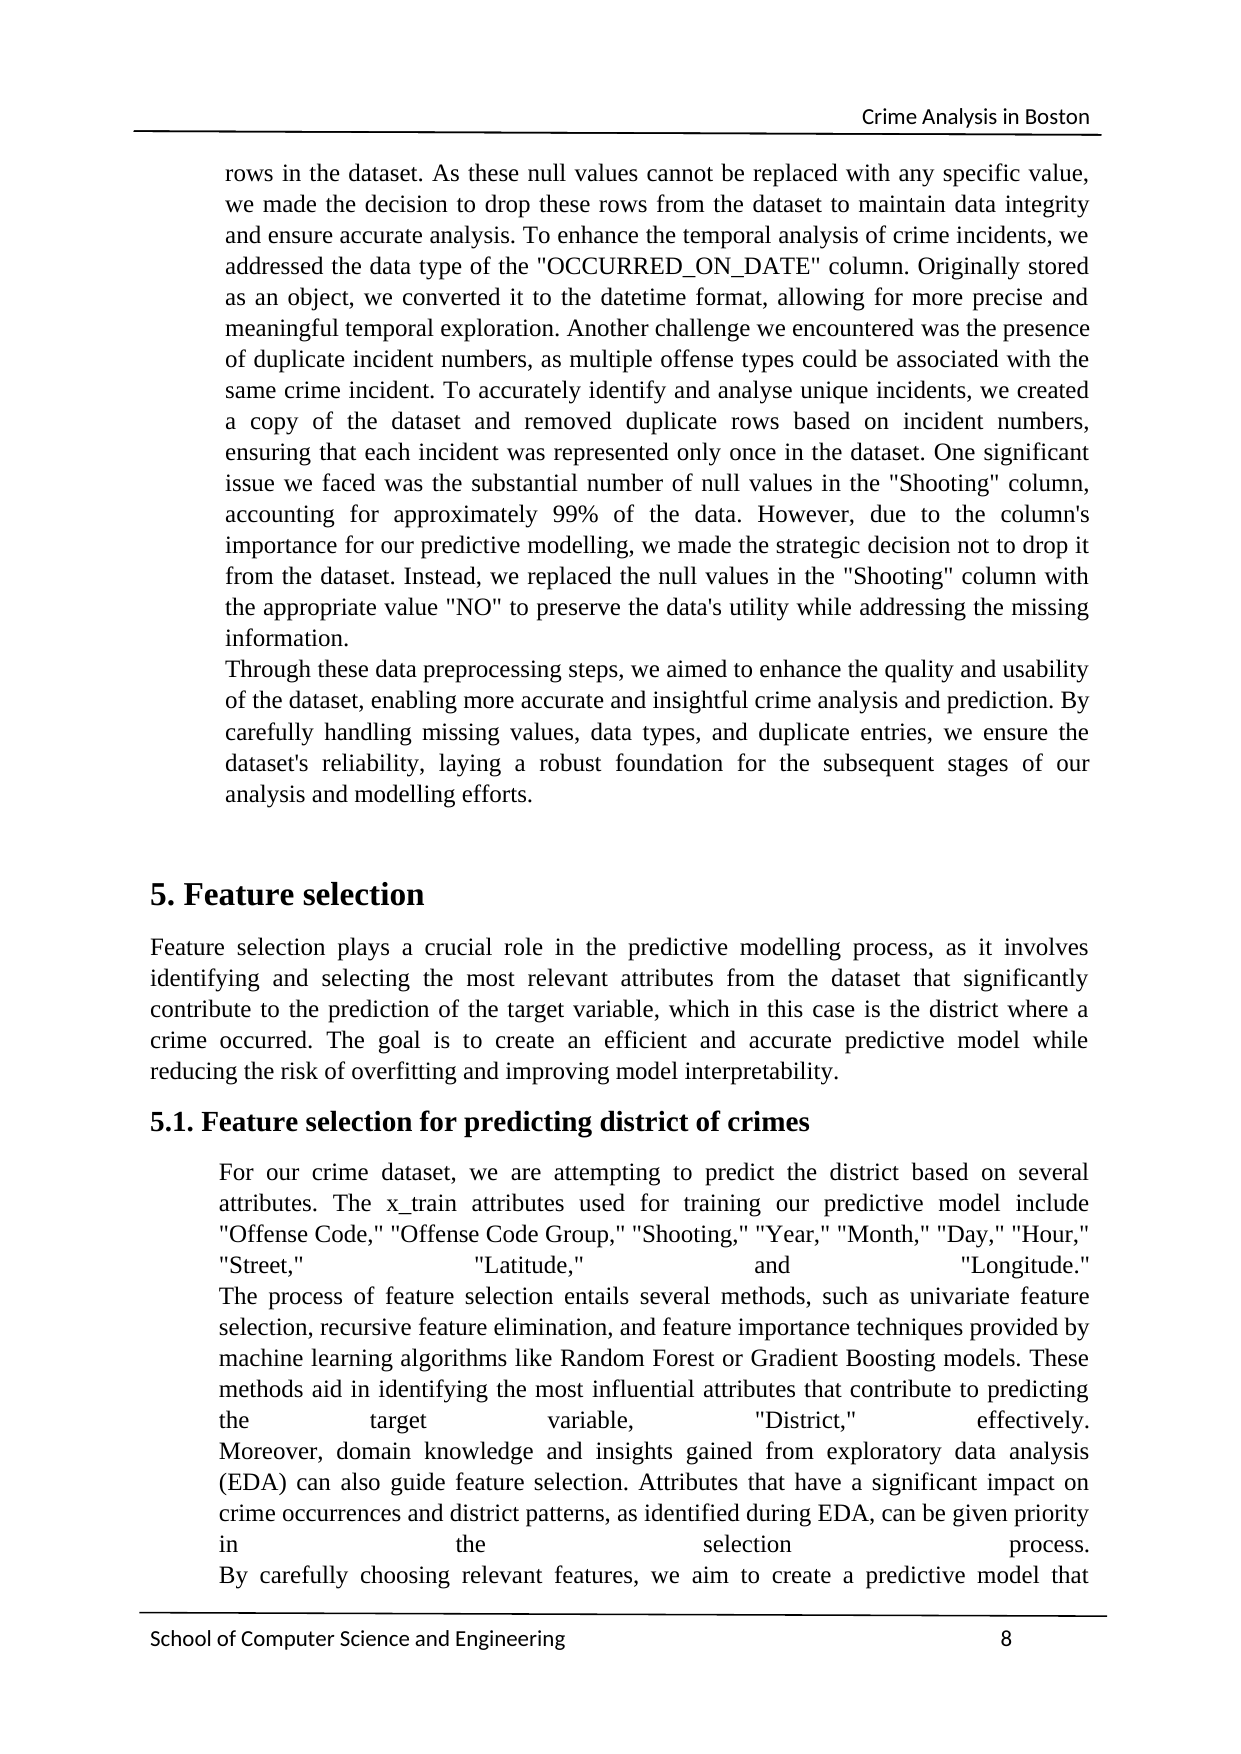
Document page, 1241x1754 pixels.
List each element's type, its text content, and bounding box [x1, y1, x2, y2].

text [219, 1157, 1090, 1589]
text 5.1. Feature selection for predicting district of crimes [150, 1104, 1090, 1137]
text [225, 158, 1090, 807]
text Feature selection plays a crucial role in the predictive modelling process, as it involves identifying and selecting the most relevant attributes from the dataset that significantly contribute to the prediction of the target variable, which in this case is the district where a crime occurred. The goal is to create an efficient and accurate predictive model while reducing the risk of overfitting and improving model interpretability. [150, 932, 1090, 1085]
text 5. Feature selection [150, 874, 1090, 912]
